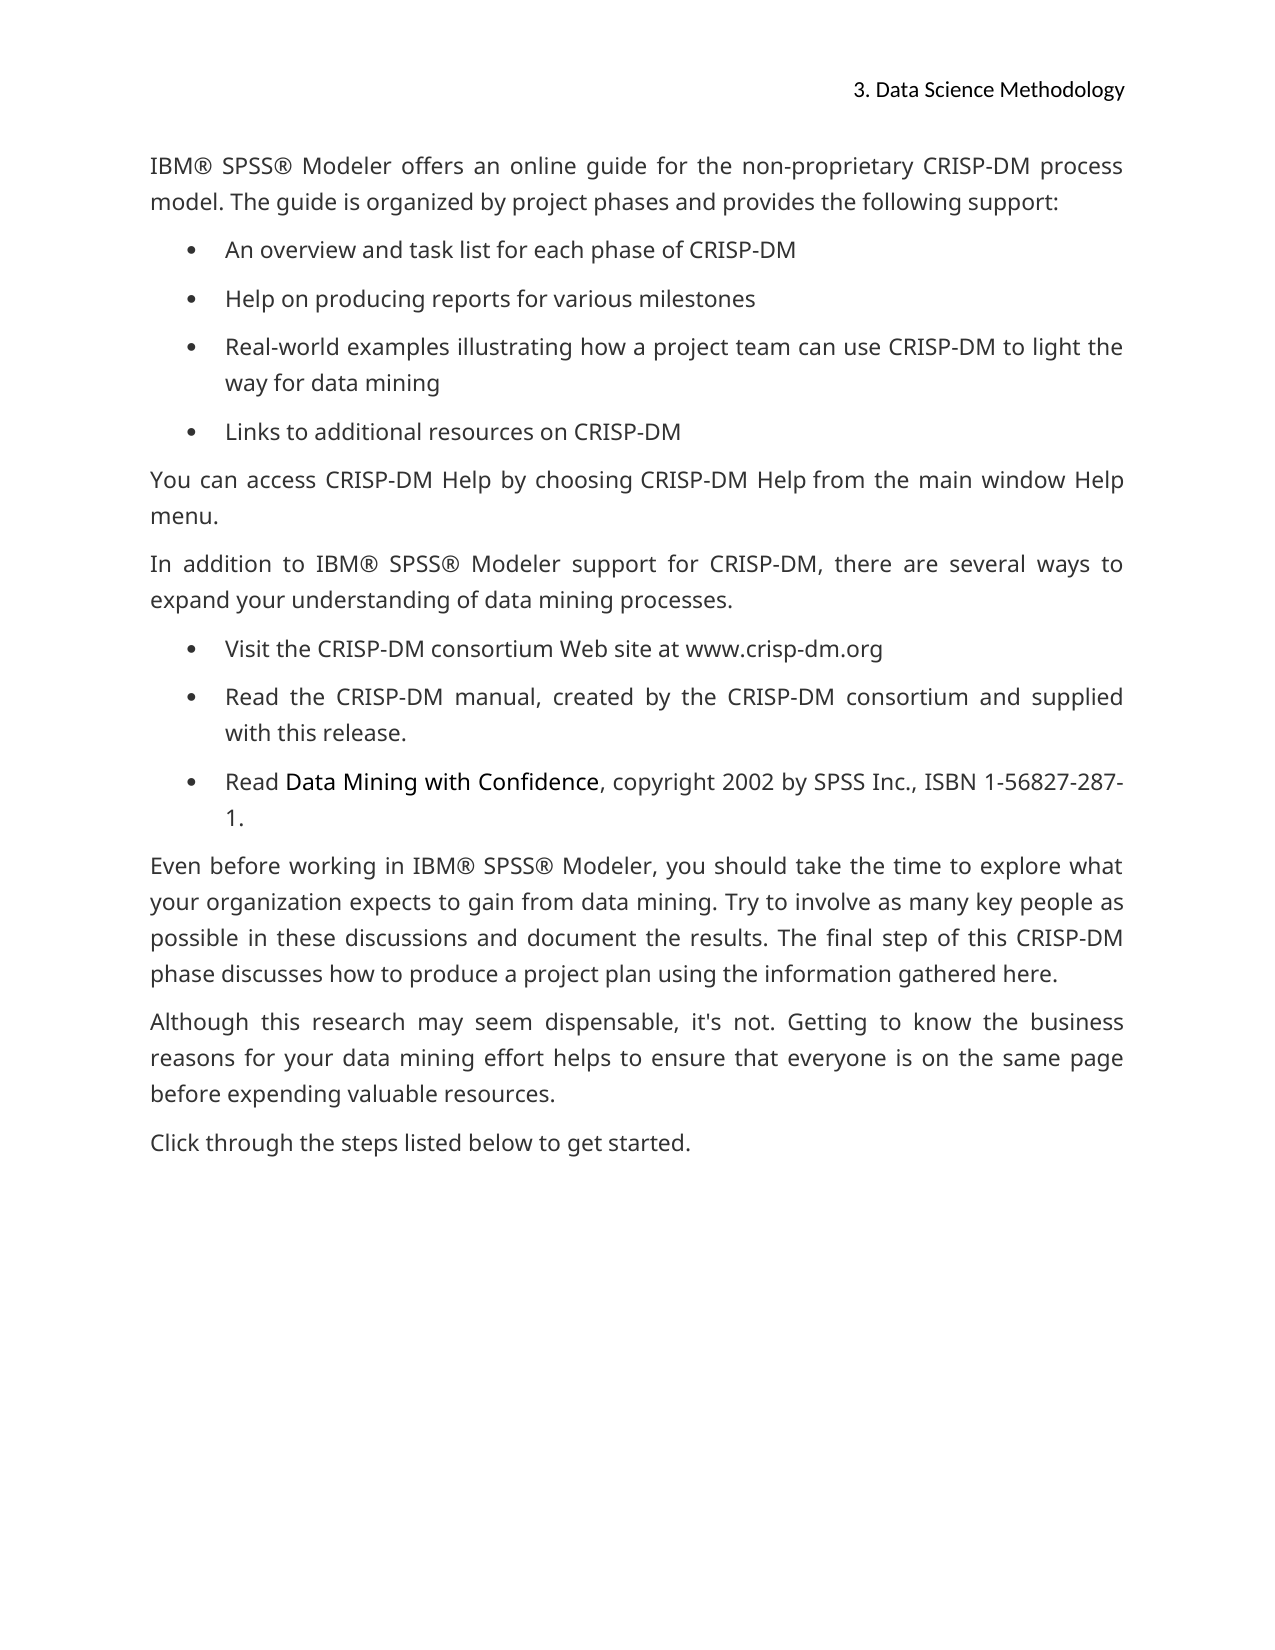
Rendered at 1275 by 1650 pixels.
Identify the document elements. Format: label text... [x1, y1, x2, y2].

text IBM® SPSS® Modeler offers an online guide for the non-proprietary CRISP-DM process model. The guide is organized by project phases and provides the following support: [150, 150, 1125, 217]
list Real-world examples illustrating how a project team can use CRISP-DM to light the way for data mining [187, 331, 1125, 398]
list Read the CRISP-DM manual, created by the CRISP-DM consortium and supplied with this release. [187, 681, 1125, 748]
text Although this research may seem dispensable, it's not. Getting to know the business reasons for your data mining effort helps to ensure that everyone is on the same page before expending valuable resources. [150, 1006, 1125, 1109]
text Even before working in IBM® SPSS® Modeler, you should take the time to explore what your organization expects to gain from data mining. Try to involve as many key people as possible in these discussions and document the results. The final step of this CRISP-DM phase discusses how to produce a project plan using the information gathered here. [150, 850, 1125, 989]
text Click through the steps listed below to get started. [150, 1127, 1125, 1158]
list Help on producing reports for various milestones [187, 283, 1125, 314]
text In addition to IBM® SPSS® Modeler support for CRISP-DM, there are several ways to expand your understanding of data mining processes. [150, 548, 1125, 616]
list Visit the CRISP-DM consortium Web site at www.crisp-dm.org [187, 633, 1125, 664]
list An overview and task list for each phase of CRISP-DM [187, 234, 1125, 266]
list Read Data Mining with Confidence, copyright 2002 by SPSS Inc., ISBN 1-56827-287-1. [187, 766, 1125, 833]
text You can access CRISP-DM Help by choosing CRISP-DM Help from the main window Help menu. [150, 464, 1125, 531]
list Links to additional resources on CRISP-DM [187, 416, 1125, 447]
